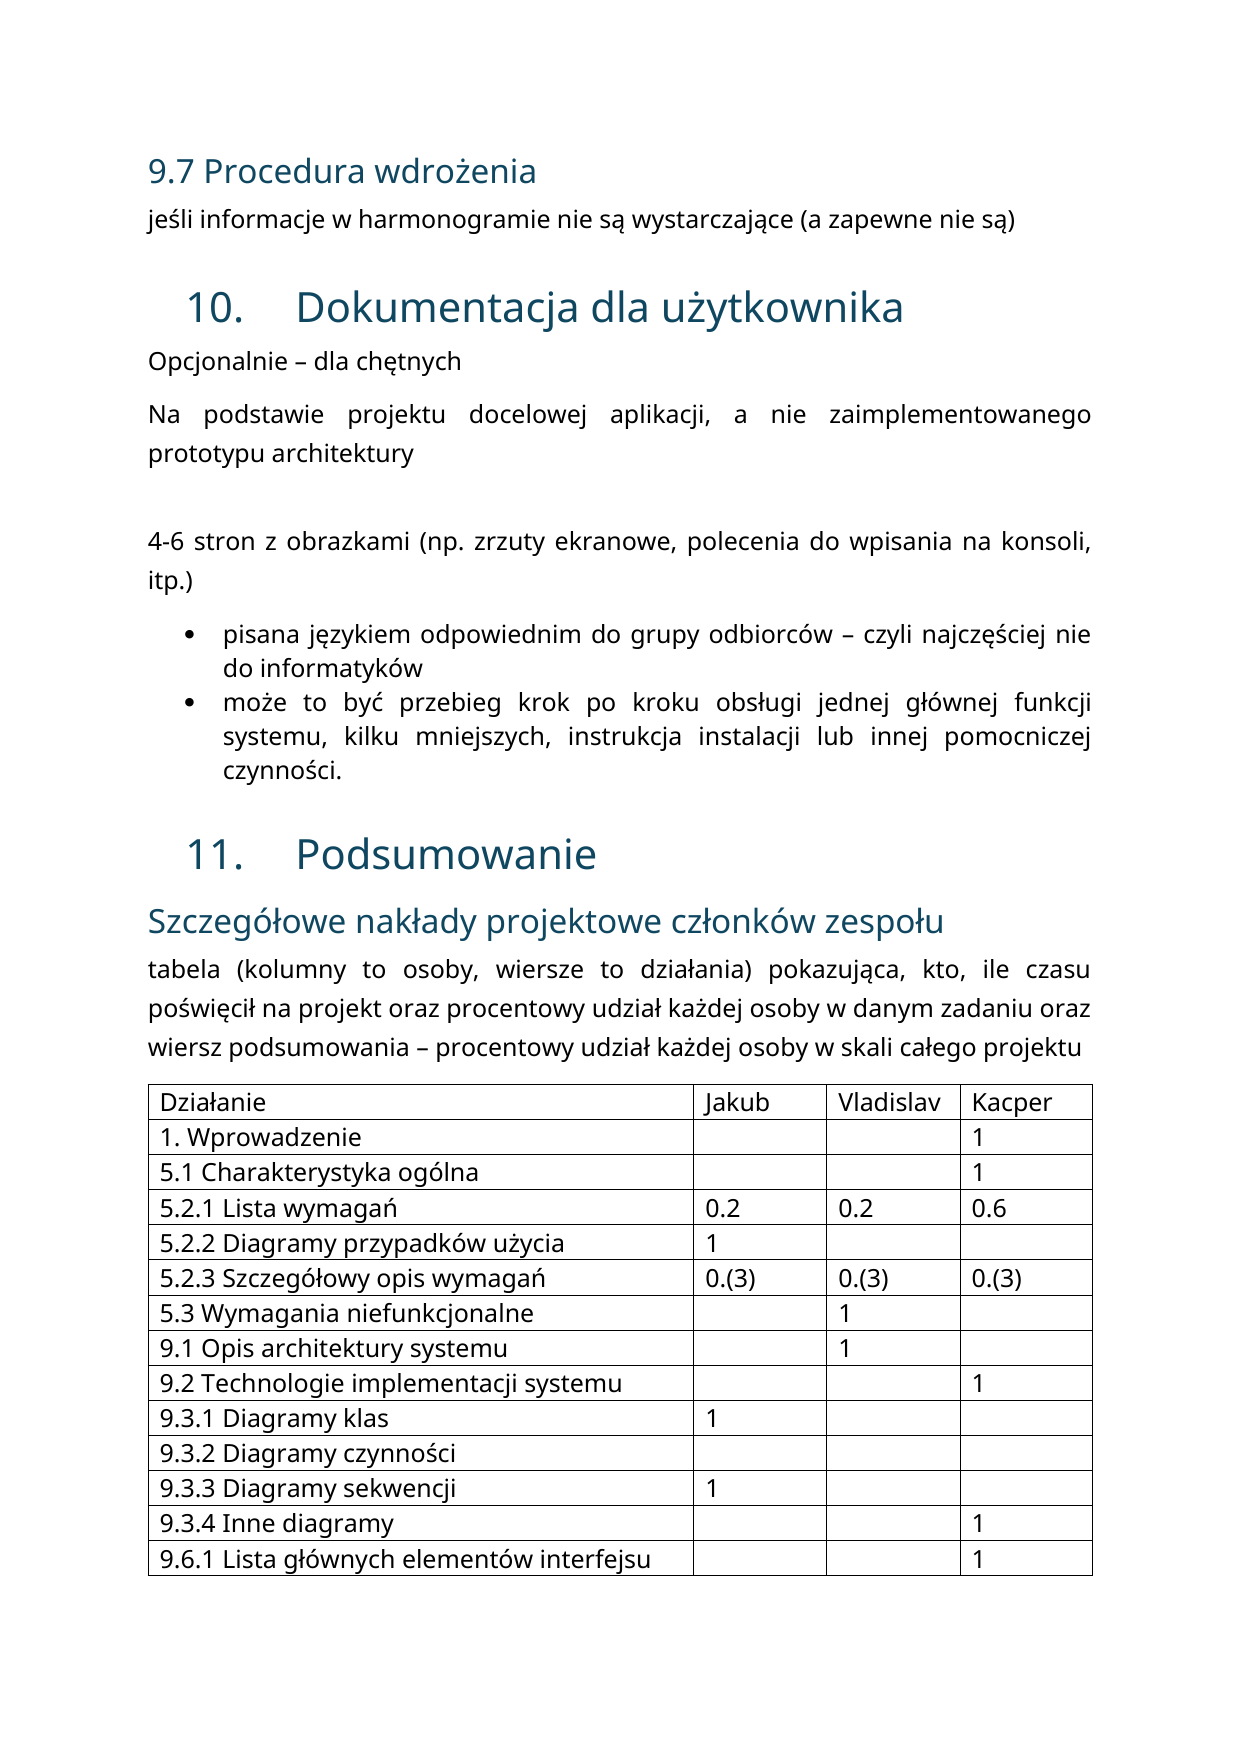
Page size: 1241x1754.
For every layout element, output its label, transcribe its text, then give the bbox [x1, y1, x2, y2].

table_cell [827, 1225, 960, 1259]
table_cell [961, 1296, 1092, 1329]
table_cell 0.6 [961, 1190, 1092, 1224]
table_header Vladislav [827, 1085, 960, 1119]
table_cell [961, 1401, 1092, 1435]
text tabela (kolumny to osoby, wiersze to działania) pokazująca, kto, ile czasu poświęcił na projekt oraz procentowy udział każdej osoby w danym zadaniu oraz wiersz podsumowania – procentowy udział każdej osoby w skali całego projektu [148, 952, 1093, 1064]
table_cell [961, 1471, 1092, 1505]
table_cell 0.(3) [961, 1260, 1092, 1294]
table_cell 1 [961, 1366, 1092, 1400]
table_cell 1 [694, 1401, 826, 1435]
table_cell [827, 1436, 960, 1470]
table_header Działanie [149, 1085, 693, 1119]
table_header Jakub [694, 1085, 826, 1119]
list Opcjonalnie – dla chętnych [148, 343, 1093, 377]
table_cell [827, 1471, 960, 1505]
text 4-6 stron z obrazkami (np. zrzuty ekranowe, polecenia do wpisania na konsoli, itp.) [148, 524, 1093, 597]
list pisana językiem odpowiednim do grupy odbiorców – czyli najczęściej nie do informatyków [185, 617, 1093, 685]
table_cell 0.2 [827, 1190, 960, 1224]
table_cell 5.3 Wymagania niefunkcjonalne [149, 1296, 693, 1329]
table_cell 1 [961, 1541, 1092, 1575]
table_cell 1 [694, 1471, 826, 1505]
table_cell 0.(3) [827, 1260, 960, 1294]
table_cell [694, 1155, 826, 1189]
list Na podstawie projektu docelowej aplikacji, a nie zaimplementowanego prototypu architektury [148, 397, 1093, 470]
table_cell 1 [827, 1296, 960, 1329]
table_cell 0.(3) [694, 1260, 826, 1294]
table_cell [827, 1506, 960, 1540]
subtitle Dokumentacja dla użytkownika [185, 278, 1093, 335]
subtitle 9.7 Procedura wdrożenia [148, 148, 1093, 193]
table_cell [827, 1366, 960, 1400]
table_cell 9.3.2 Diagramy czynności [149, 1436, 693, 1470]
table_cell [961, 1331, 1092, 1365]
table_cell 1 [961, 1155, 1092, 1189]
table_cell 1 [961, 1506, 1092, 1540]
table_header Kacper [961, 1085, 1092, 1119]
table_cell [694, 1366, 826, 1400]
list może to być przebieg krok po kroku obsługi jednej głównej funkcji systemu, kilku mniejszych, instrukcja instalacji lub innej pomocniczej czynności. [185, 685, 1093, 787]
table_cell [694, 1436, 826, 1470]
table_cell 9.6.1 Lista głównych elementów interfejsu [149, 1541, 693, 1575]
table_cell 9.2 Technologie implementacji systemu [149, 1366, 693, 1400]
table_cell 5.2.2 Diagramy przypadków użycia [149, 1225, 693, 1259]
table_cell 0.2 [694, 1190, 826, 1224]
table_cell [827, 1120, 960, 1154]
subtitle Podsumowanie [185, 824, 1093, 881]
table_cell [961, 1436, 1092, 1470]
table_cell [694, 1331, 826, 1365]
table_cell [827, 1155, 960, 1189]
table_cell 1. Wprowadzenie [149, 1120, 693, 1154]
table_cell [694, 1296, 826, 1329]
table_cell [694, 1506, 826, 1540]
table_cell 9.3.1 Diagramy klas [149, 1401, 693, 1435]
table_cell 9.3.4 Inne diagramy [149, 1506, 693, 1540]
table_cell [961, 1225, 1092, 1259]
table_cell 1 [827, 1331, 960, 1365]
text jeśli informacje w harmonogramie nie są wystarczające (a zapewne nie są) [148, 201, 1093, 235]
table_cell 5.2.3 Szczegółowy opis wymagań [149, 1260, 693, 1294]
table_cell 1 [694, 1225, 826, 1259]
table_cell 5.2.1 Lista wymagań [149, 1190, 693, 1224]
table_cell [827, 1401, 960, 1435]
table_cell [694, 1541, 826, 1575]
subtitle Szczegółowe nakłady projektowe członków zespołu [148, 898, 1093, 943]
table_cell [694, 1120, 826, 1154]
table_cell 5.1 Charakterystyka ogólna [149, 1155, 693, 1189]
table_cell [827, 1541, 960, 1575]
table_cell 9.3.3 Diagramy sekwencji [149, 1471, 693, 1505]
table_cell 9.1 Opis architektury systemu [149, 1331, 693, 1365]
table_cell 1 [961, 1120, 1092, 1154]
